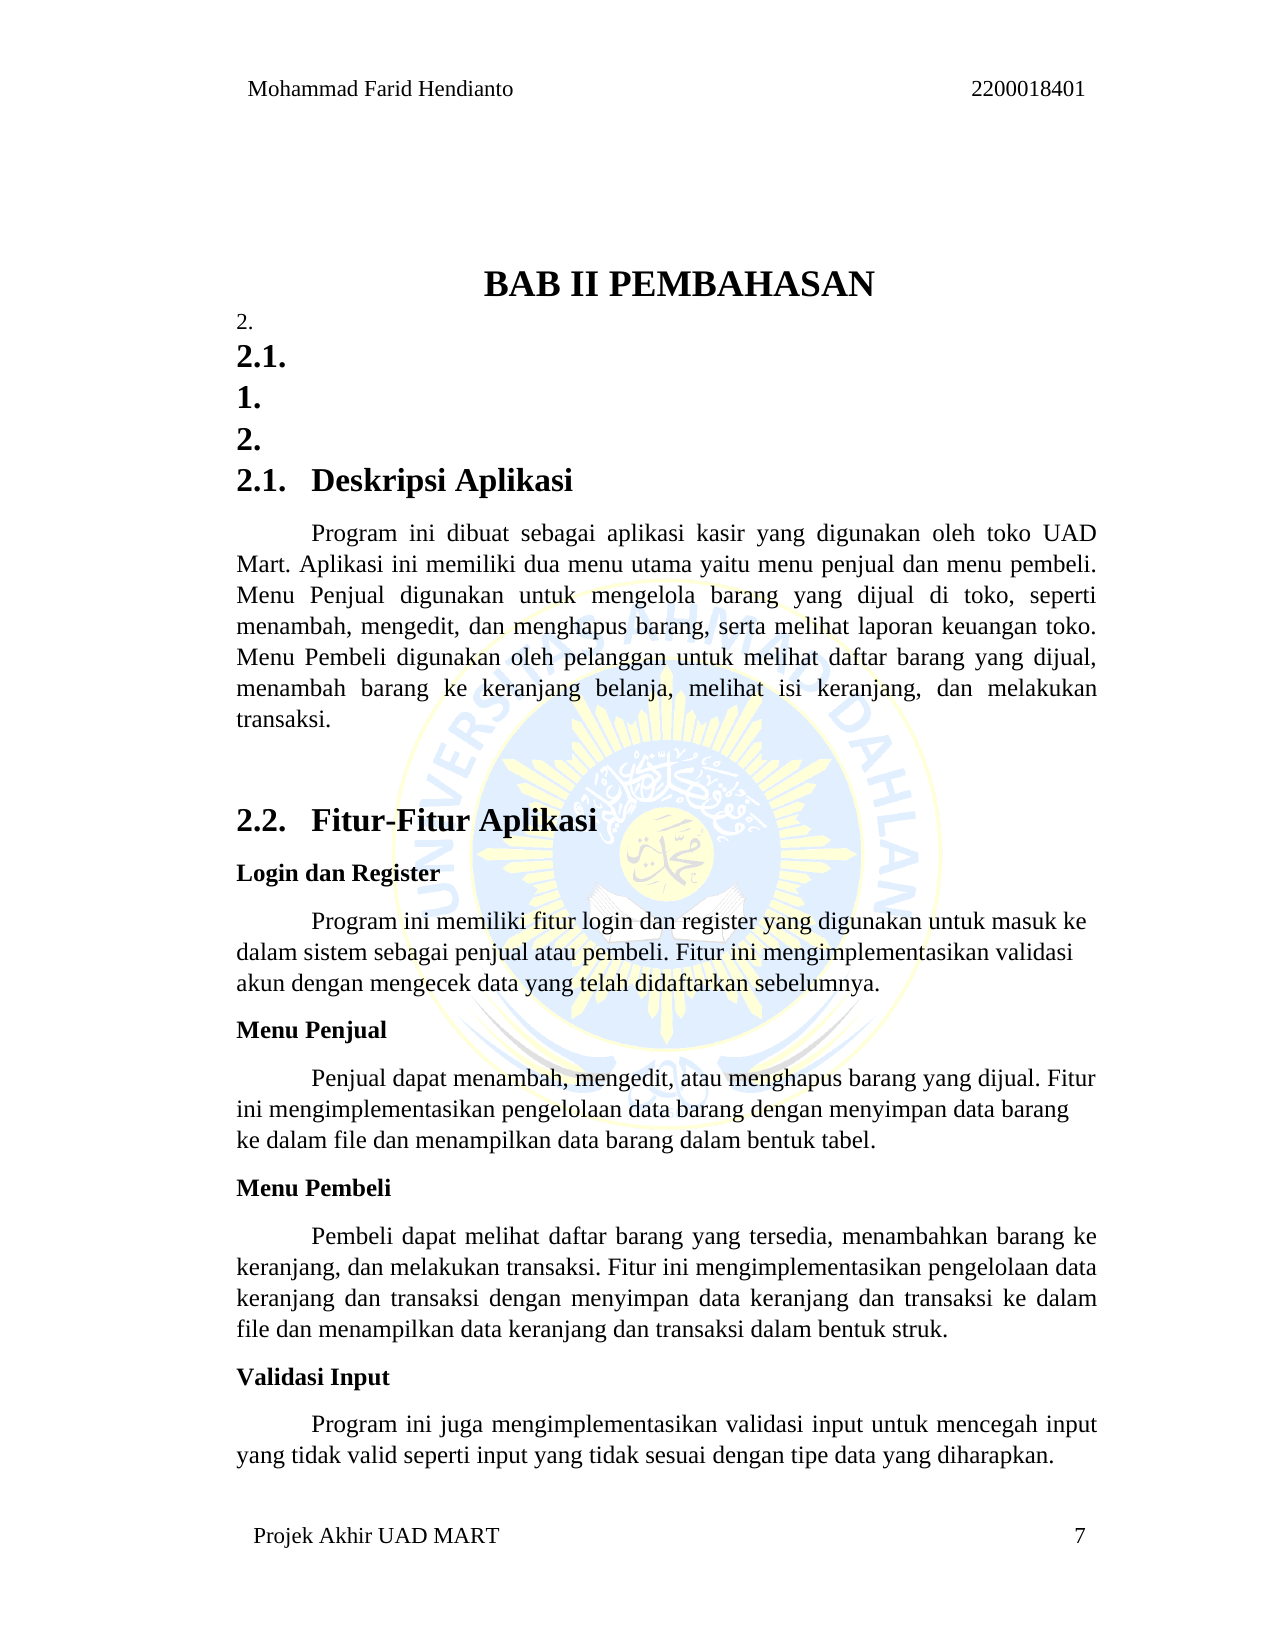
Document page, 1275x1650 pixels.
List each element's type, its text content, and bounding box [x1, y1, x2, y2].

text Penjual dapat menambah, mengedit, atau menghapus barang yang dijual. Fitur ini mengimplementasikan pengelolaan data barang dengan menyimpan data barang ke dalam file dan menampilkan data barang dalam bentuk tabel. [236, 1063, 1098, 1154]
text Program ini memiliki fitur login dan register yang digunakan untuk masuk ke dalam sistem sebagai penjual atau pembeli. Fitur ini mengimplementasikan validasi akun dengan mengecek data yang telah didaftarkan sebelumnya. [236, 906, 1098, 997]
text Program ini dibuat sebagai aplikasi kasir yang digunakan oleh toko UAD Mart. Aplikasi ini memiliki dua menu utama yaitu menu penjual dan menu pembeli. Menu Penjual digunakan untuk mengelola barang yang dijual di toko, seperti menambah, mengedit, dan menghapus barang, serta melihat laporan keuangan toko. Menu Pembeli digunakan oleh pelanggan untuk melihat daftar barang yang dijual, menambah barang ke keranjang belanja, melihat isi keranjang, dan melakukan transaksi. [236, 518, 1098, 733]
text Pembeli dapat melihat daftar barang yang tersedia, menambahkan barang ke keranjang, dan melakukan transaksi. Fitur ini mengimplementasikan pengelolaan data keranjang dan transaksi dengan menyimpan data keranjang dan transaksi ke dalam file dan menampilkan data keranjang dan transaksi dalam bentuk struk. [236, 1221, 1098, 1343]
text Program ini juga mengimplementasikan validasi input untuk mencegah input yang tidak valid seperti input yang tidak sesuai dengan tipe data yang diharapkan. [236, 1409, 1098, 1469]
list Deskripsi Aplikasi [236, 460, 1098, 499]
text Menu Penjual [236, 1016, 1098, 1044]
text Menu Pembeli [236, 1173, 1098, 1202]
list Fitur-Fitur Aplikasi [236, 800, 1098, 838]
text Validasi Input [236, 1362, 1098, 1390]
subtitle BAB II PEMBAHASAN [443, 261, 916, 304]
text Login dan Register [236, 858, 1098, 887]
